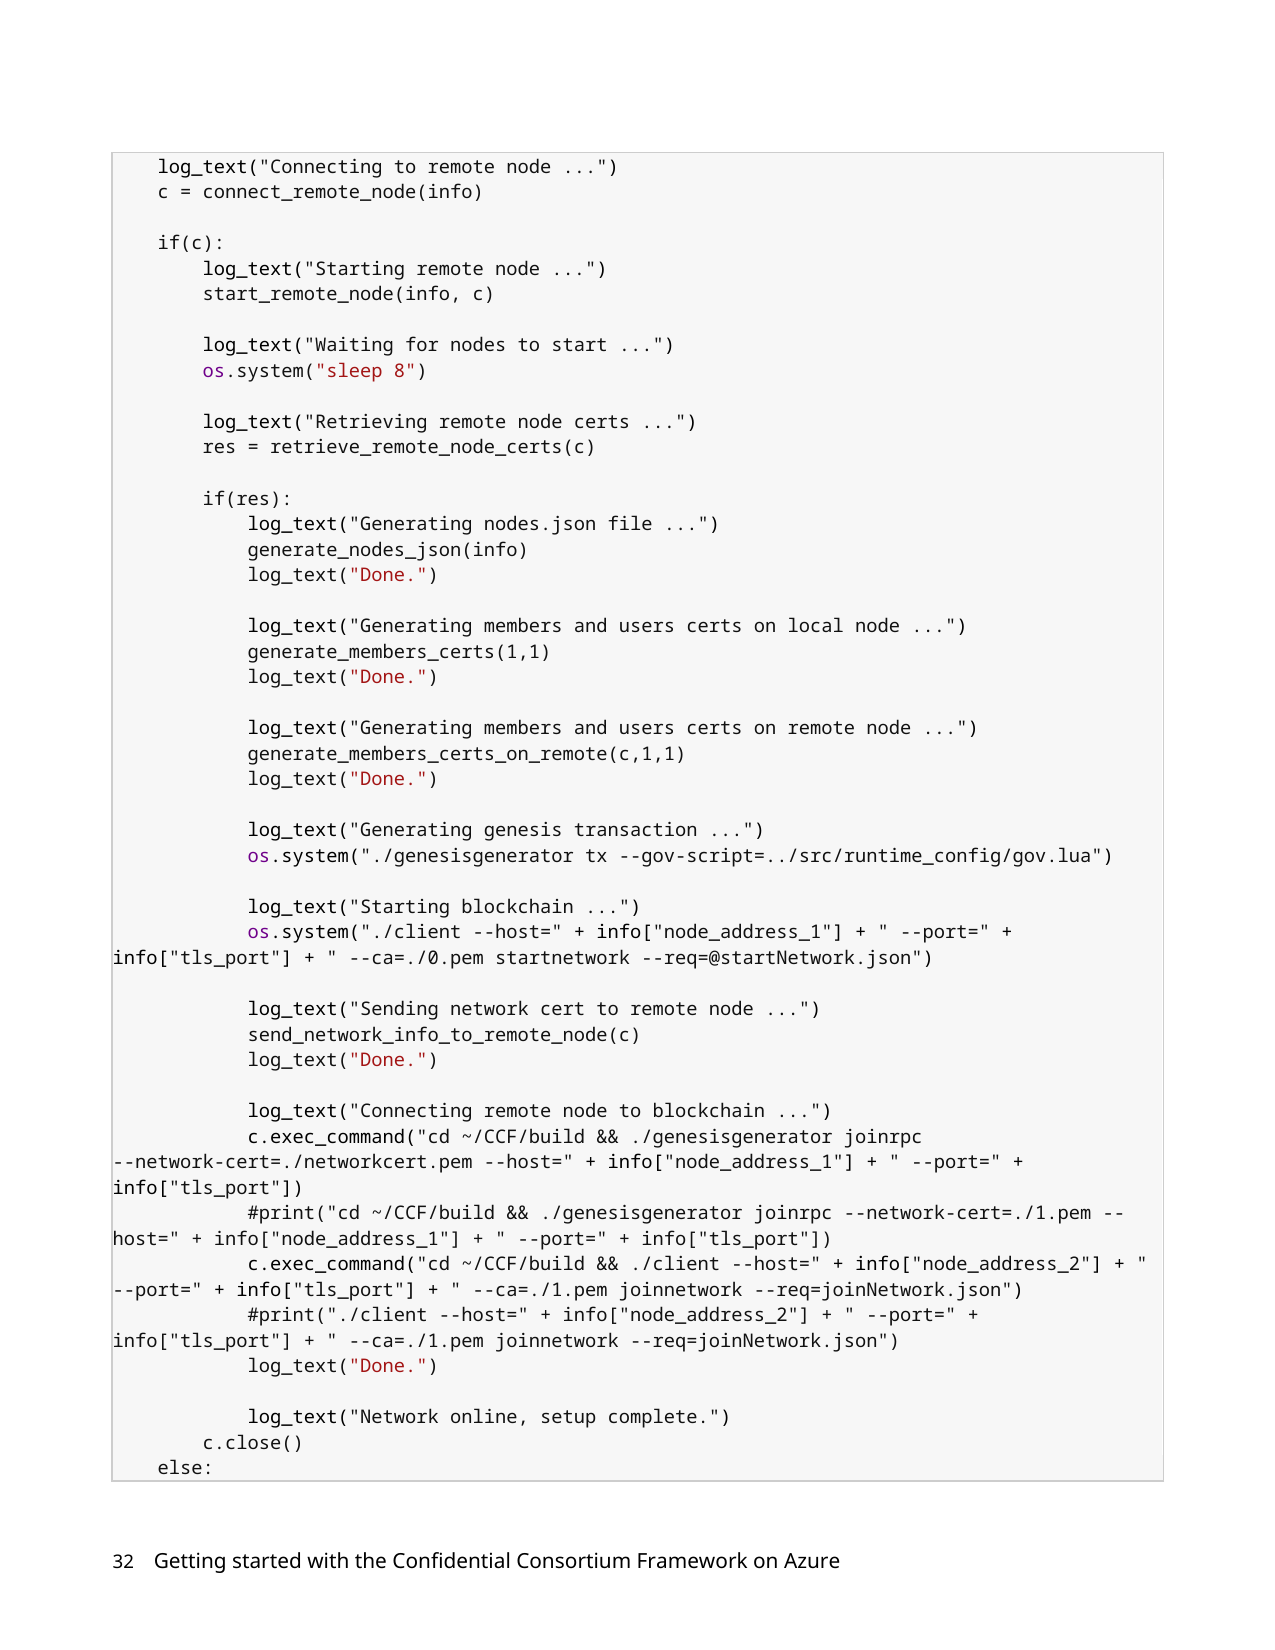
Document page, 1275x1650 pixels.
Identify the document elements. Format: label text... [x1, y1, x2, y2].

text send_network_info_to_remote_node(c) [113, 1021, 1162, 1046]
text os.system("./client --host=" + info["node_address_1"] + " --port=" + info["tls_port"] + " --ca=./0.pem startnetwork --req=@startNetwork.json") [113, 919, 1162, 970]
text log_text("Generating members and users certs on remote node ...") [113, 714, 1162, 740]
text generate_members_certs(1,1) [113, 638, 1162, 663]
text os.system("./genesisgenerator tx --gov-script=../src/runtime_config/gov.lua") [113, 842, 1162, 868]
text if(c): [113, 230, 1162, 255]
text log_text("Connecting to remote node ...") [113, 153, 1163, 179]
text log_text("Done.") [113, 1353, 1162, 1378]
text generate_nodes_json(info) [113, 536, 1162, 561]
text log_text("Retrieving remote node certs ...") [113, 408, 1162, 434]
text else: [113, 1453, 1163, 1480]
text log_text("Generating nodes.json file ...") [113, 510, 1162, 536]
text log_text("Waiting for nodes to start ...") [113, 332, 1162, 357]
text log_text("Network online, setup complete.") [113, 1404, 1162, 1429]
text log_text("Generating genesis transaction ...") [113, 817, 1162, 842]
text start_remote_node(info, c) [113, 281, 1162, 306]
text c.exec_command("cd ~/CCF/build && ./client --host=" + info["node_address_2"] + " --port=" + info["tls_port"] + " --ca=./1.pem joinnetwork --req=joinNetwork.json") [113, 1251, 1162, 1302]
text c = connect_remote_node(info) [113, 179, 1162, 204]
text log_text("Done.") [113, 663, 1162, 689]
text generate_members_certs_on_remote(c,1,1) [113, 740, 1162, 766]
text log_text("Connecting remote node to blockchain ...") [113, 1097, 1162, 1123]
text #print("cd ~/CCF/build && ./genesisgenerator joinrpc --network-cert=./1.pem --host=" + info["node_address_1"] + " --port=" + info["tls_port"]) [113, 1199, 1162, 1251]
text log_text("Sending network cert to remote node ...") [113, 995, 1162, 1021]
text res = retrieve_remote_node_certs(c) [113, 434, 1162, 459]
text c.close() [113, 1429, 1162, 1453]
text os.system("sleep 8") [113, 357, 1162, 383]
text log_text("Done.") [113, 766, 1162, 791]
text log_text("Starting blockchain ...") [113, 893, 1162, 919]
text log_text("Generating members and users certs on local node ...") [113, 612, 1162, 638]
text log_text("Done.") [113, 561, 1162, 587]
text log_text("Done.") [113, 1046, 1162, 1072]
text if(res): [113, 485, 1162, 510]
text c.exec_command("cd ~/CCF/build && ./genesisgenerator joinrpc --network-cert=./networkcert.pem --host=" + info["node_address_1"] + " --port=" + info["tls_port"]) [113, 1123, 1162, 1199]
text log_text("Starting remote node ...") [113, 255, 1162, 281]
text #print("./client --host=" + info["node_address_2"] + " --port=" + info["tls_port"] + " --ca=./1.pem joinnetwork --req=joinNetwork.json") [113, 1302, 1162, 1353]
